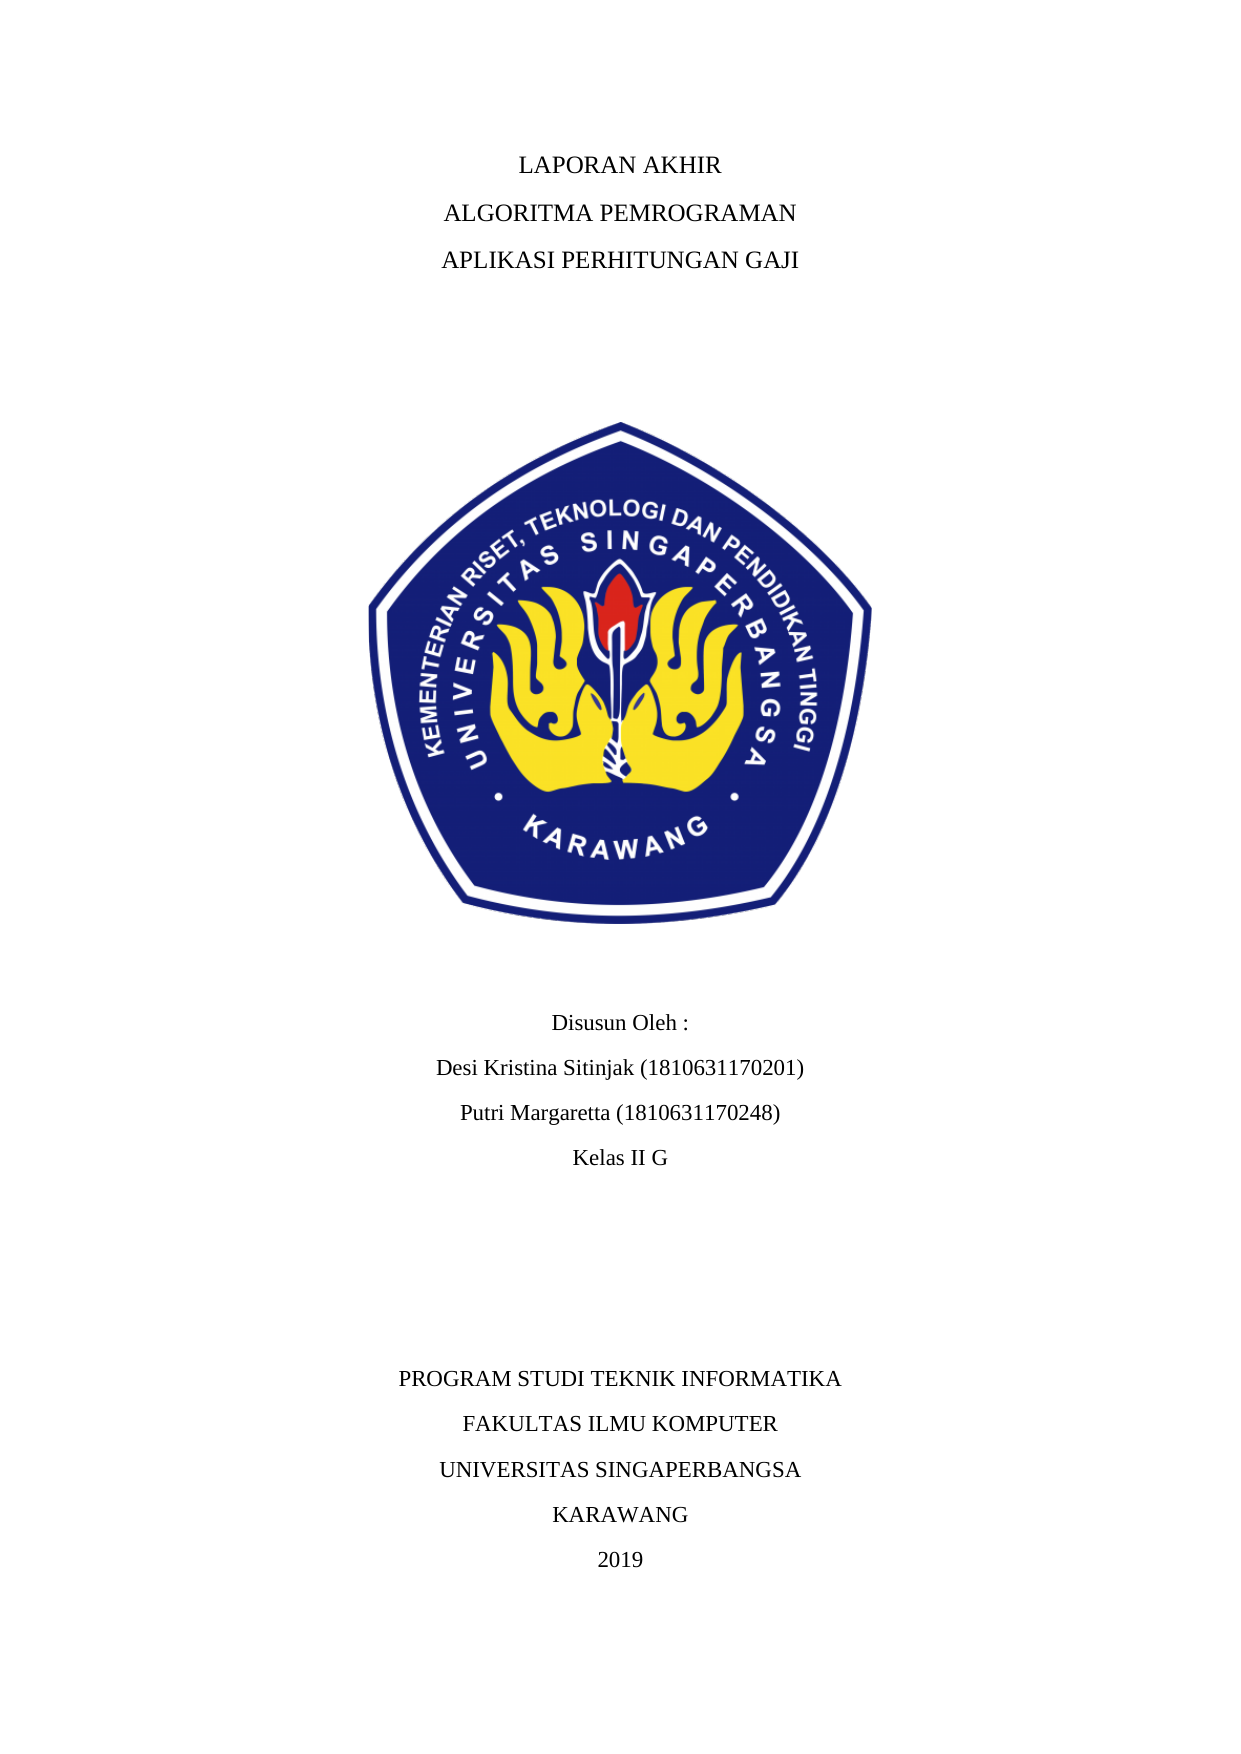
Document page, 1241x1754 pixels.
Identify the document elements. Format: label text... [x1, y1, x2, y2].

text LAPORAN AKHIR [150, 150, 1090, 179]
text Kelas II G [150, 1144, 1090, 1170]
text 2019 [150, 1546, 1090, 1572]
text UNIVERSITAS SINGAPERBANGSA [150, 1456, 1090, 1482]
text Disusun Oleh : [150, 1009, 1090, 1035]
text APLIKASI PERHITUNGAN GAJI [150, 245, 1090, 274]
text KARAWANG [150, 1501, 1090, 1527]
text Putri Margaretta (1810631170248) [150, 1099, 1090, 1125]
text ALGORITMA PEMROGRAMAN [150, 198, 1090, 226]
text Desi Kristina Sitinjak (1810631170201) [150, 1054, 1090, 1080]
text FAKULTAS ILMU KOMPUTER [150, 1411, 1090, 1437]
text PROGRAM STUDI TEKNIK INFORMATIKA [150, 1365, 1090, 1392]
picture [368, 422, 872, 924]
